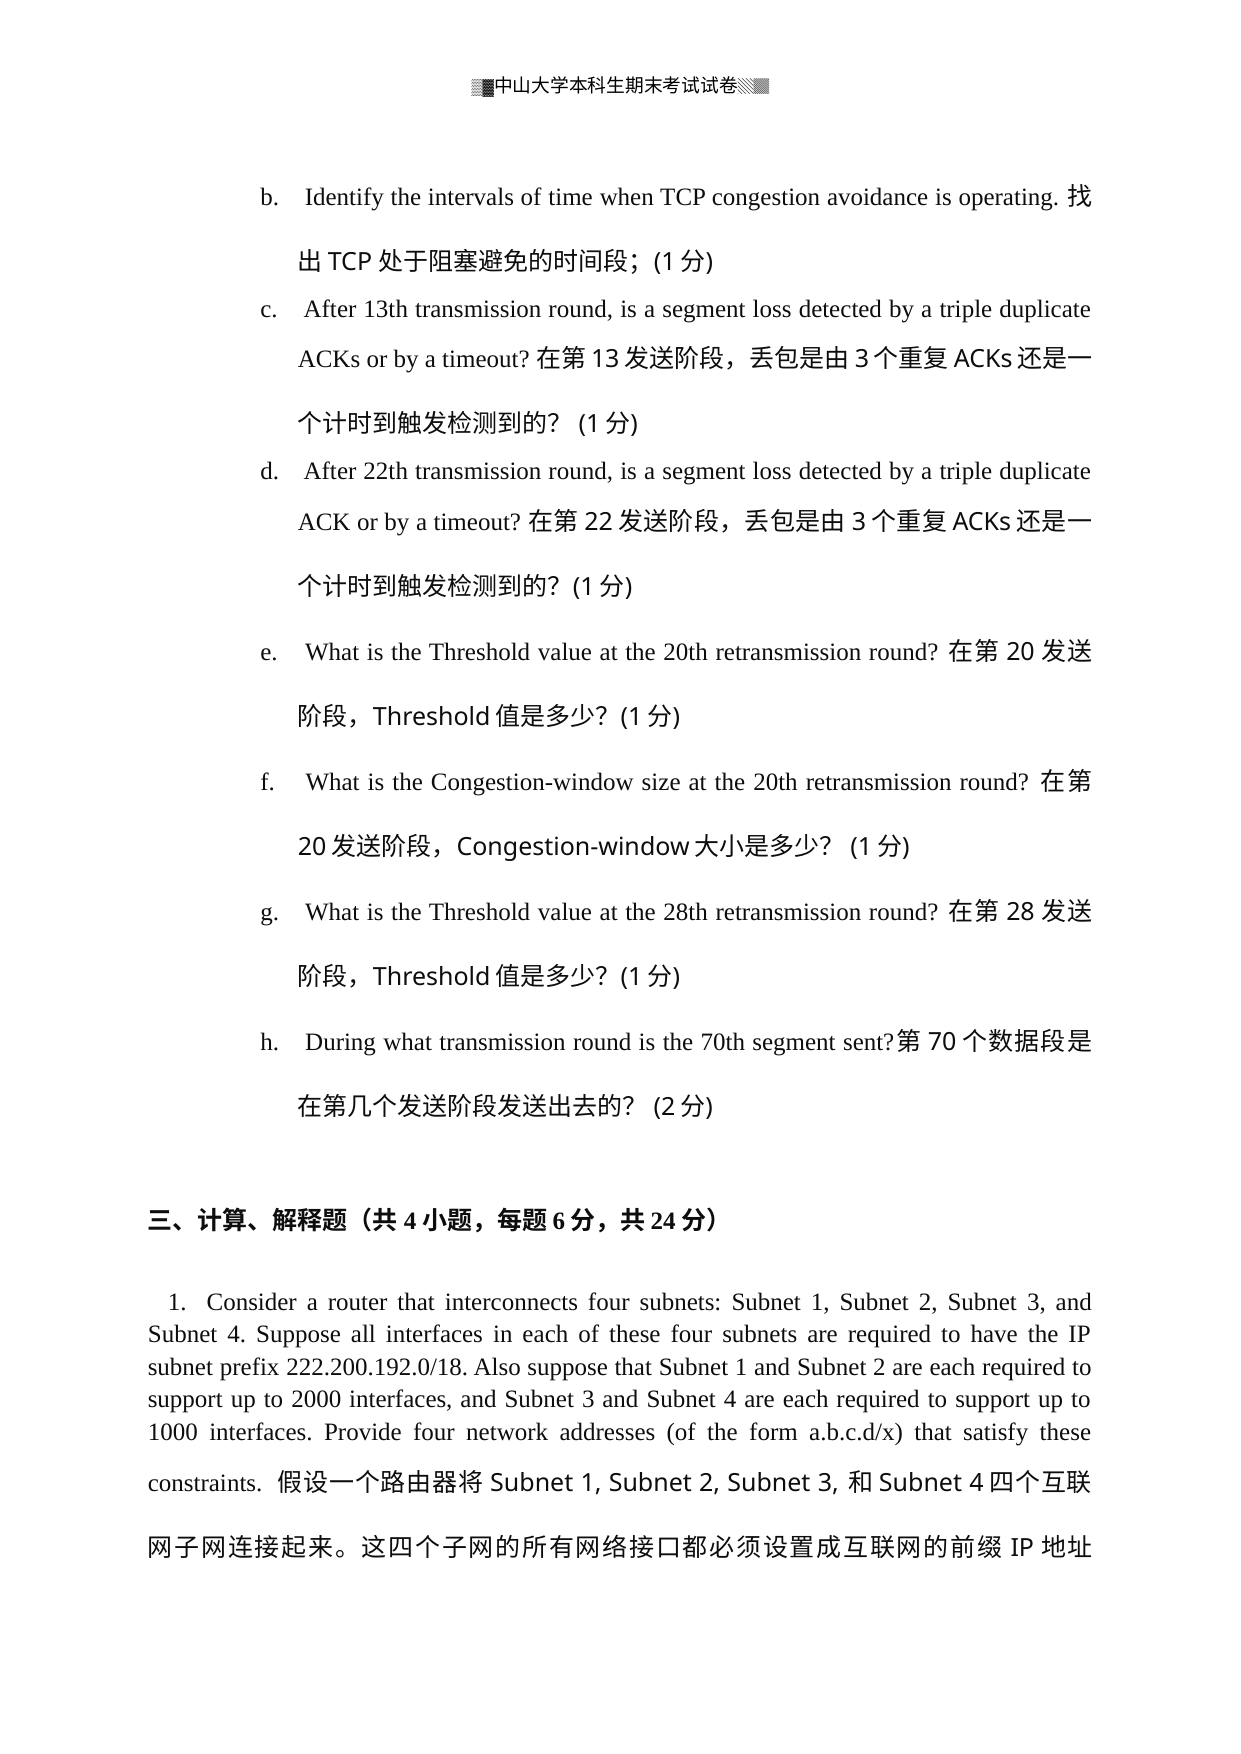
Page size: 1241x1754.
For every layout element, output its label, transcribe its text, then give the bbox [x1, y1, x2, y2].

list What is the Threshold value at the 20th retransmission round? 在第20发送阶段，Threshold值是多少？(1分) [260, 617, 1092, 747]
text 三、计算、解释题（共 4 小题，每题6分，共 24 分） [148, 1186, 1092, 1251]
list What is the Congestion-window size at the 20th retransmission round? 在第20发送阶段，Congestion-window大小是多少？ (1分) [260, 747, 1092, 877]
list After 22th transmission round, is a segment loss detected by a triple duplicate ACK or by a timeout? 在第22发送阶段，丢包是由3个重复ACKs还是一个计时到触发检测到的？(1分) [260, 454, 1092, 617]
list During what transmission round is the 70th segment sent?第70个数据段是在第几个发送阶段发送出去的？ (2分) [260, 1007, 1092, 1137]
list Identify the intervals of time when TCP congestion avoidance is operating. 找出TCP 处于阻塞避免的时间段；(1分) [260, 162, 1092, 292]
list What is the Threshold value at the 28th retransmission round? 在第28发送阶段，Threshold值是多少？(1分) [260, 877, 1092, 1007]
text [148, 1285, 1092, 1578]
list After 13th transmission round, is a segment loss detected by a triple duplicate ACKs or by a timeout? 在第13发送阶段，丢包是由3个重复ACKs还是一个计时到触发检测到的？ (1分) [260, 292, 1092, 454]
